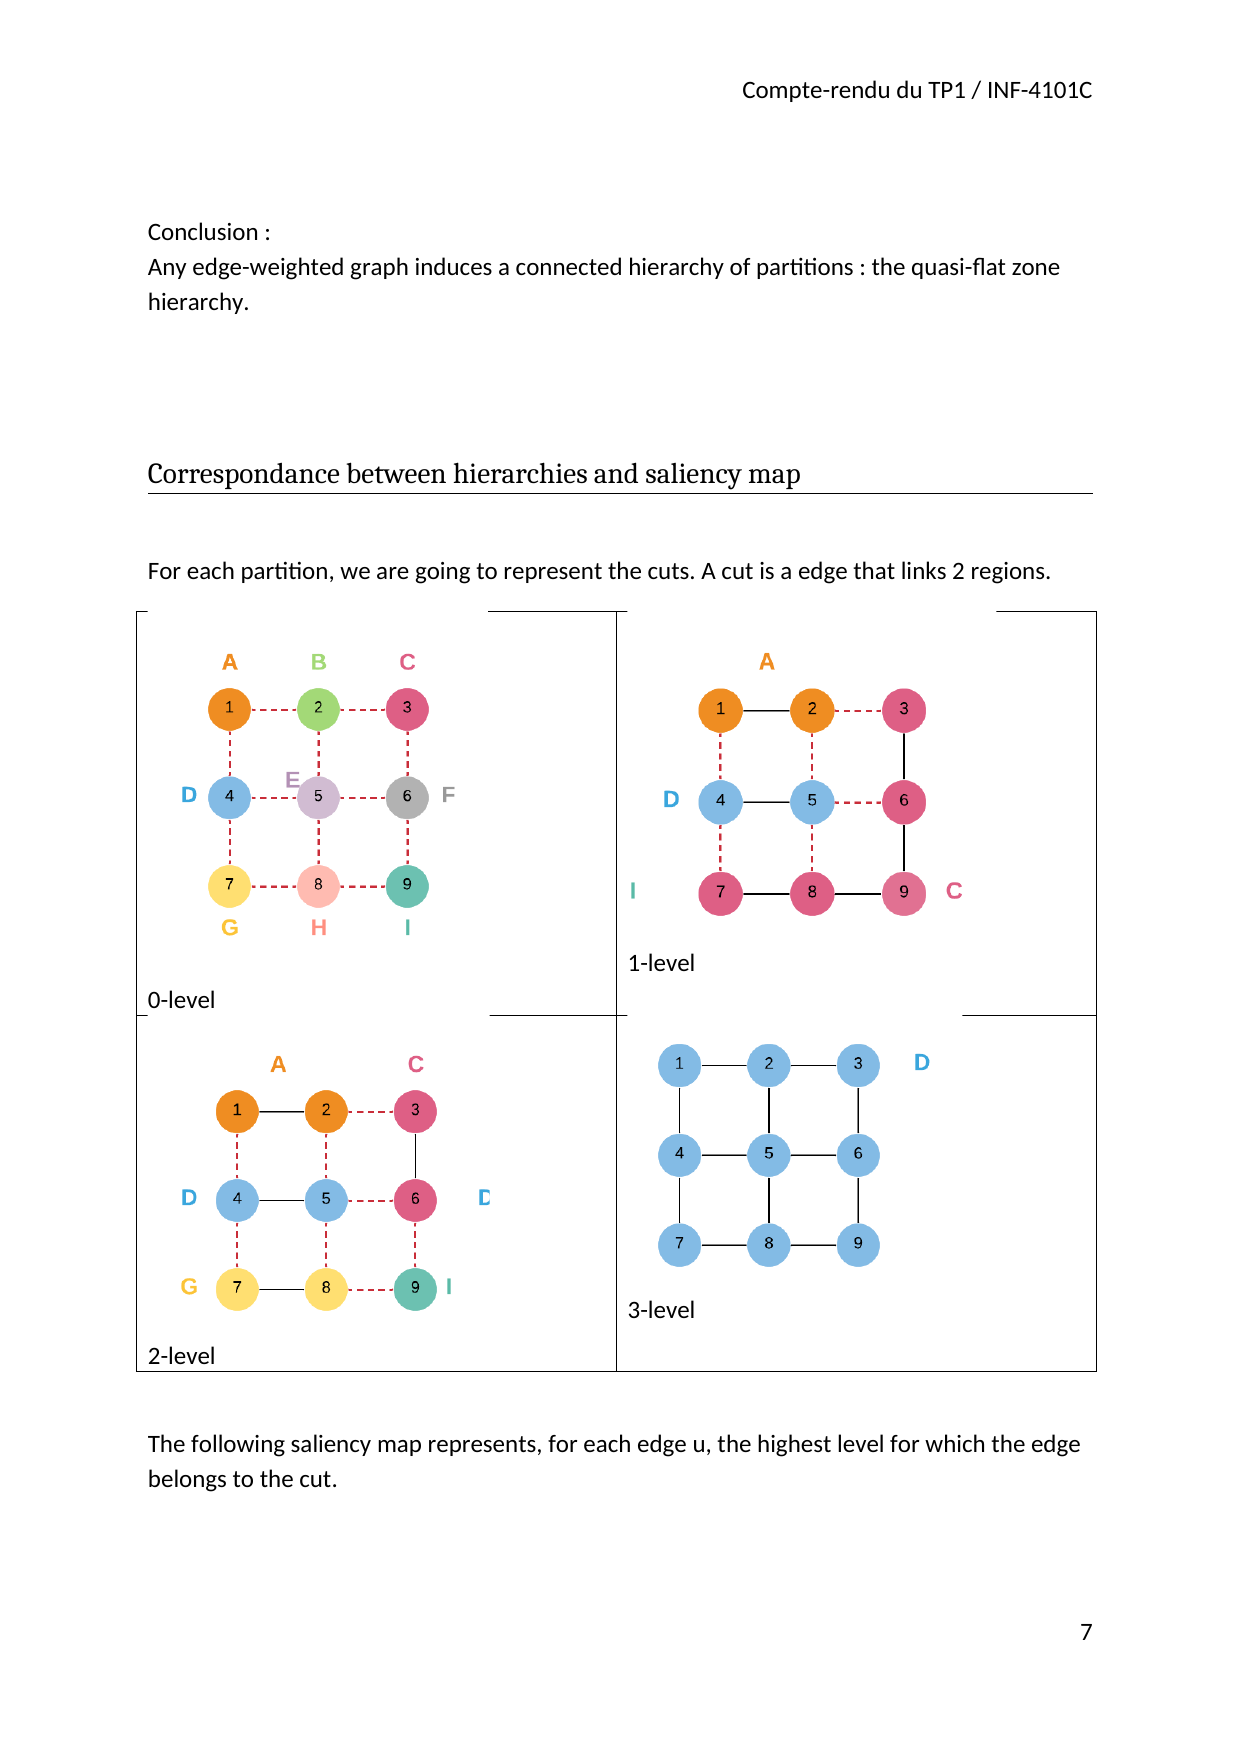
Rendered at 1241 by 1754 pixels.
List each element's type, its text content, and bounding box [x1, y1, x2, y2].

text Conclusion : Any edge-weighted graph induces a connected hierarchy of partitions : the quasi-flat zone hierarchy. [148, 216, 1093, 316]
picture [627, 611, 997, 947]
table_cell 3-level [617, 1016, 1096, 1371]
table_cell 2-level [137, 1016, 616, 1371]
subtitle Correspondance between hierarchies and saliency map [148, 457, 1093, 493]
text For each partition, we are going to represent the cuts. A cut is a edge that links 2 regions. [148, 555, 1093, 585]
picture [147, 611, 488, 984]
picture [627, 1015, 963, 1295]
text The following saliency map represents, for each edge u, the highest level for which the edge belongs to the cut. [148, 1428, 1093, 1493]
table_header 1-level [617, 612, 1096, 1014]
table_header 0-level [137, 612, 616, 1014]
picture [147, 1015, 490, 1341]
